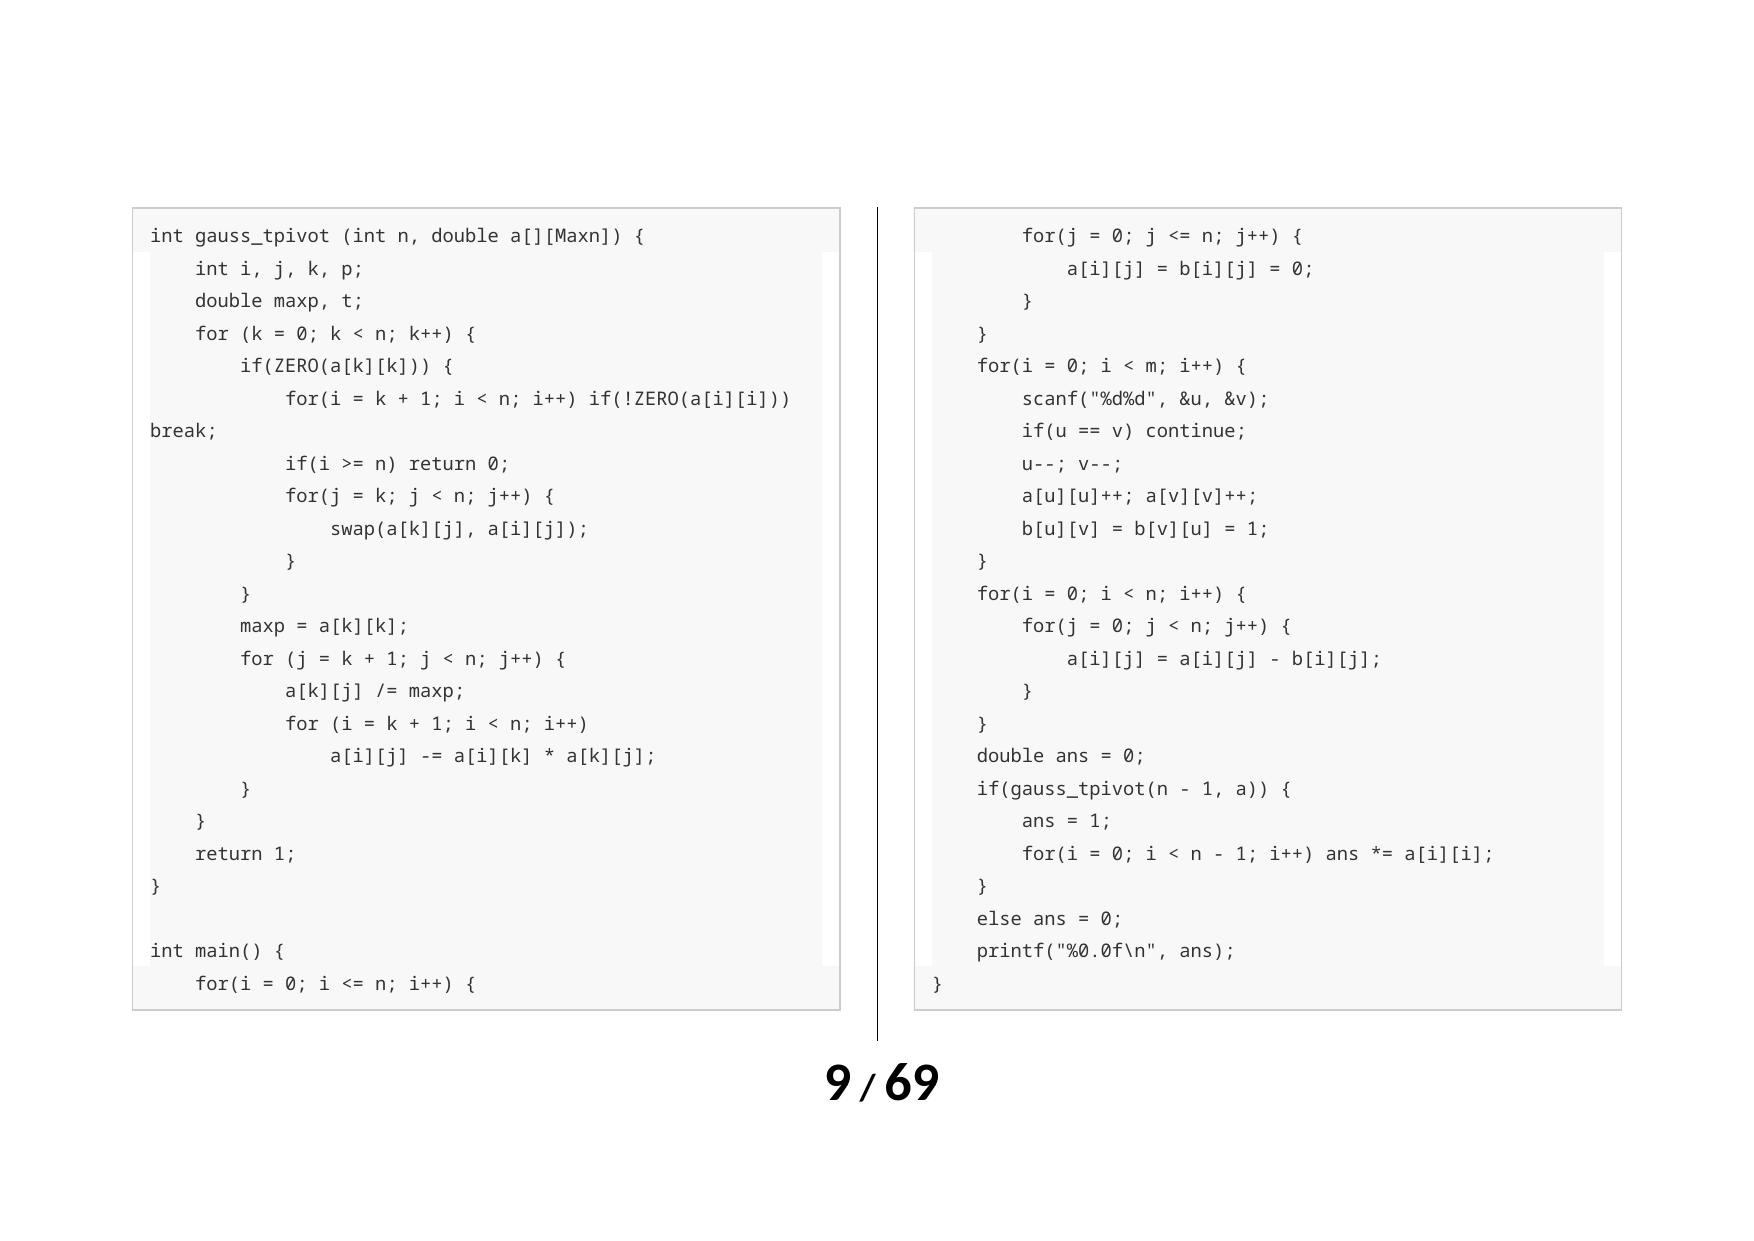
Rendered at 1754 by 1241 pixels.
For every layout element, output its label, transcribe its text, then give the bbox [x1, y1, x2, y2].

text for (i = k + 1; i < n; i++) [150, 707, 822, 739]
text a[k][j] /= maxp; [150, 674, 822, 707]
text int gauss_tpivot (int n, double a[][Maxn]) { [133, 209, 839, 252]
text } [150, 772, 822, 804]
text for(i = 0; i <= n; i++) { [133, 954, 839, 1009]
text } [932, 544, 1604, 577]
text for(i = 0; i < m; i++) { [932, 349, 1604, 382]
text for (j = k + 1; j < n; j++) { [150, 642, 822, 674]
text for (k = 0; k < n; k++) { [150, 317, 822, 349]
text } [932, 674, 1604, 707]
text if(u == v) continue; [932, 414, 1604, 447]
text scanf("%d%d", &u, &v); [932, 382, 1604, 414]
text } [932, 707, 1604, 739]
text a[i][j] -= a[i][k] * a[k][j]; [150, 739, 822, 772]
text int main() { [150, 934, 822, 954]
text for(j = k; j < n; j++) { [150, 479, 822, 512]
text for(i = 0; i < n; i++) { [932, 577, 1604, 609]
text u--; v--; [932, 447, 1604, 479]
text } [150, 577, 822, 609]
text if(i >= n) return 0; [150, 447, 822, 479]
text ans = 1; [932, 804, 1604, 837]
text b[u][v] = b[v][u] = 1; [932, 512, 1604, 544]
text } [150, 869, 822, 902]
text } [932, 869, 1604, 902]
text } [932, 317, 1604, 349]
text if(gauss_tpivot(n - 1, a)) { [932, 772, 1604, 804]
text for(i = k + 1; i < n; i++) if(!ZERO(a[i][i])) break; [150, 382, 822, 447]
text } [915, 954, 1621, 1009]
text for(j = 0; j <= n; j++) { [915, 209, 1621, 252]
text } [150, 804, 822, 837]
text a[i][j] = b[i][j] = 0; [932, 252, 1604, 284]
text printf("%0.0f\n", ans); [932, 934, 1604, 954]
text maxp = a[k][k]; [150, 609, 822, 642]
text } [932, 284, 1604, 317]
text double maxp, t; [150, 284, 822, 317]
text double ans = 0; [932, 739, 1604, 772]
text if(ZERO(a[k][k])) { [150, 349, 822, 382]
text } [150, 544, 822, 577]
text a[u][u]++; a[v][v]++; [932, 479, 1604, 512]
text for(i = 0; i < n - 1; i++) ans *= a[i][i]; [932, 837, 1604, 869]
text swap(a[k][j], a[i][j]); [150, 512, 822, 544]
text return 1; [150, 837, 822, 869]
text else ans = 0; [932, 902, 1604, 934]
text int i, j, k, p; [150, 252, 822, 284]
text a[i][j] = a[i][j] - b[i][j]; [932, 642, 1604, 674]
text for(j = 0; j < n; j++) { [932, 609, 1604, 642]
